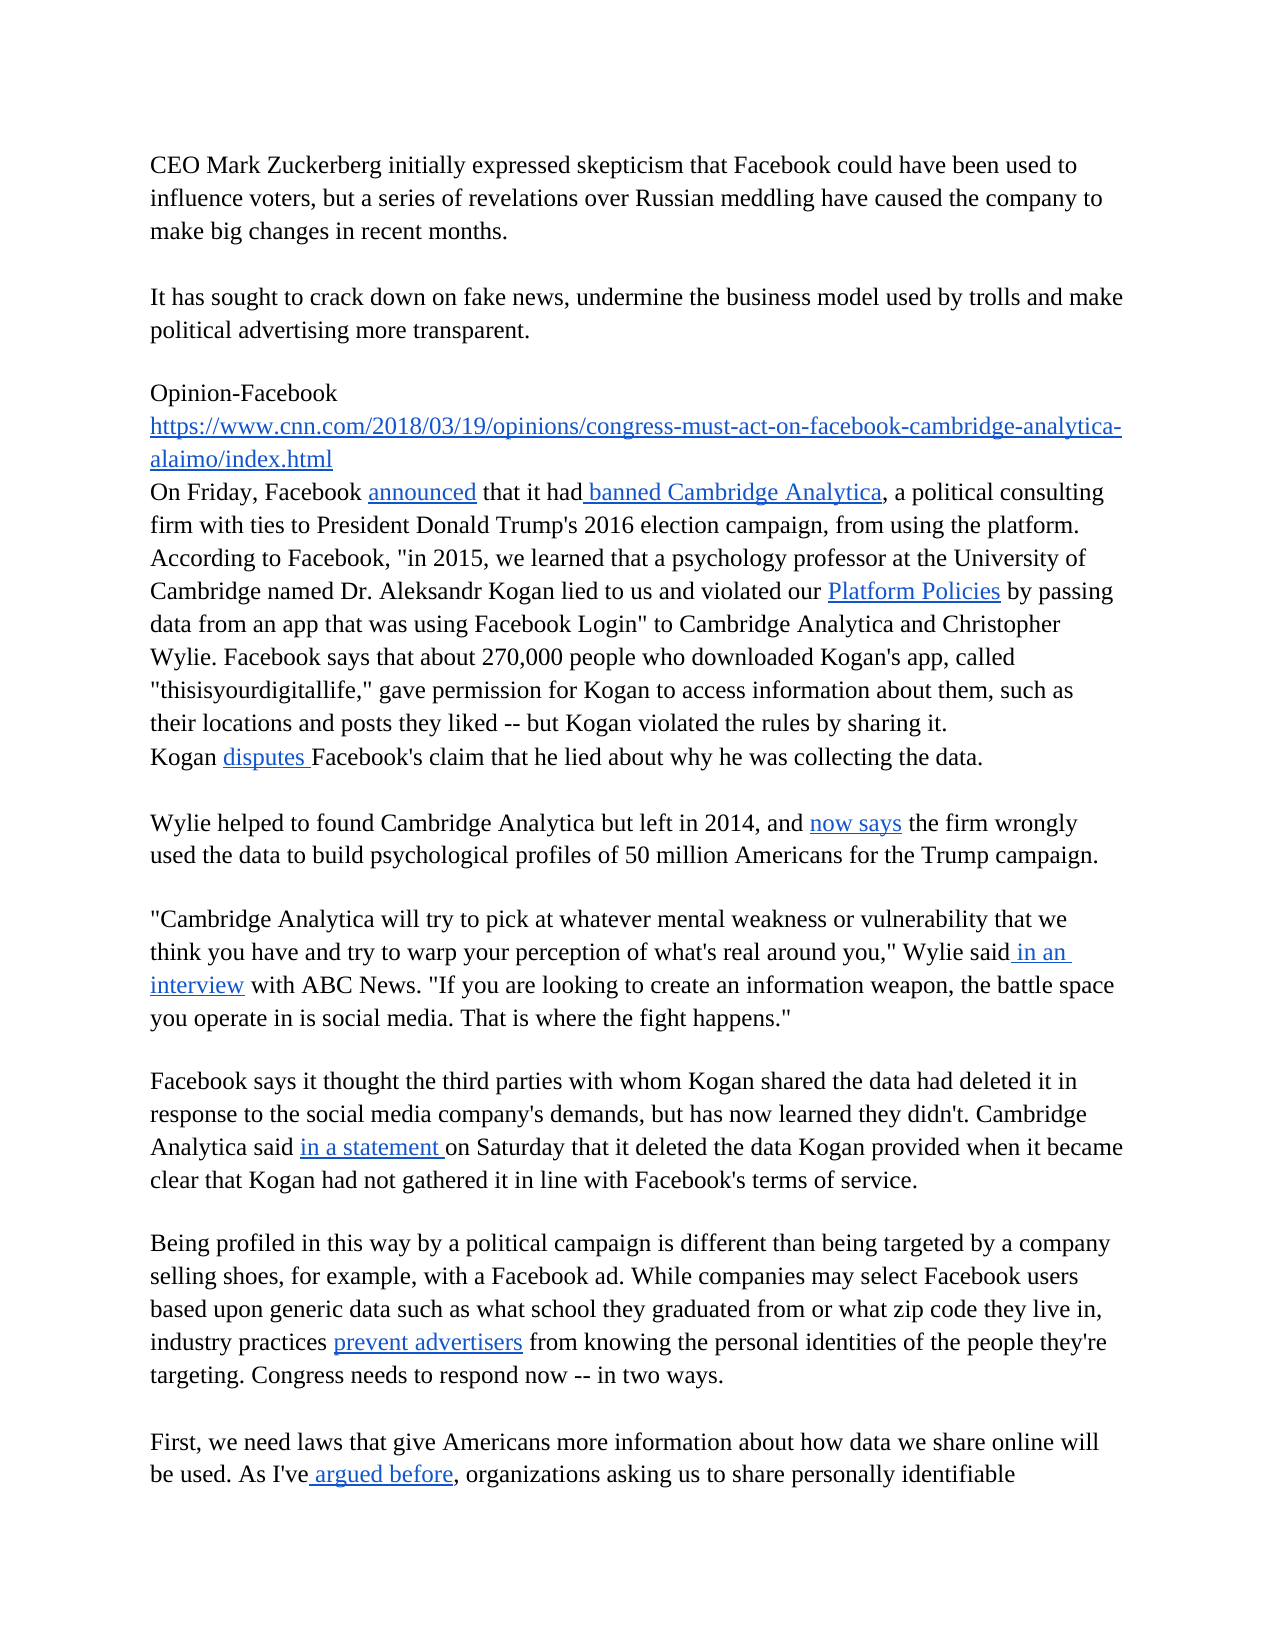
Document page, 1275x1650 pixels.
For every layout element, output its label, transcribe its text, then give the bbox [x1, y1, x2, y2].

text Kogan disputes Facebook's claim that he lied about why he was collecting the data. [150, 742, 1125, 770]
text Wylie helped to found Cambridge Analytica but left in 2014, and now says the firm wrongly used the data to build psychological profiles of 50 million Americans for the Trump campaign. [150, 808, 1125, 869]
text On Friday, Facebook announced that it had banned Cambridge Analytica, a political consulting firm with ties to President Donald Trump's 2016 election campaign, from using the platform. According to Facebook, "in 2015, we learned that a psychology professor at the University of Cambridge named Dr. Aleksandr Kogan lied to us and violated our Platform Policies by passing data from an app that was using Facebook Login" to Cambridge Analytica and Christopher Wylie. Facebook says that about 270,000 people who downloaded Kogan's app, called "thisisyourdigitallife," gave permission for Kogan to access information about them, such as their locations and posts they liked -- but Kogan violated the rules by sharing it. [150, 477, 1125, 737]
text It has sought to crack down on fake news, undermine the business model used by trolls and make political advertising more transparent. [150, 282, 1125, 344]
text Opinion-Facebook [150, 378, 1125, 407]
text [150, 1427, 1125, 1488]
text https://www.cnn.com/2018/03/19/opinions/congress-must-act-on-facebook-cambridge-analytica-alaimo/index.html [150, 411, 1125, 473]
text Facebook says it thought the third parties with whom Kogan shared the data had deleted it in response to the social media company's demands, but has now learned they didn't. Cambridge Analytica said in a statement on Saturday that it deleted the data Kogan provided when it became clear that Kogan had not gathered it in line with Facebook's terms of service. [150, 1066, 1125, 1194]
text CEO Mark Zuckerberg initially expressed skepticism that Facebook could have been used to influence voters, but a series of revelations over Russian meddling have caused the company to make big changes in recent months. [150, 150, 1125, 245]
text Being profiled in this way by a political campaign is different than being targeted by a company selling shoes, for example, with a Facebook ad. While companies may select Facebook users based upon generic data such as what school they graduated from or what zip code they live in, industry practices prevent advertisers from knowing the personal identities of the people they're targeting. Congress needs to respond now -- in two ways. [150, 1228, 1125, 1389]
text "Cambridge Analytica will try to pick at whatever mental weakness or vulnerability that we think you have and try to warp your perception of what's real around you," Wylie said in an interview with ABC News. "If you are looking to create an information weapon, the battle space you operate in is social media. That is where the fight happens." [150, 904, 1125, 1032]
